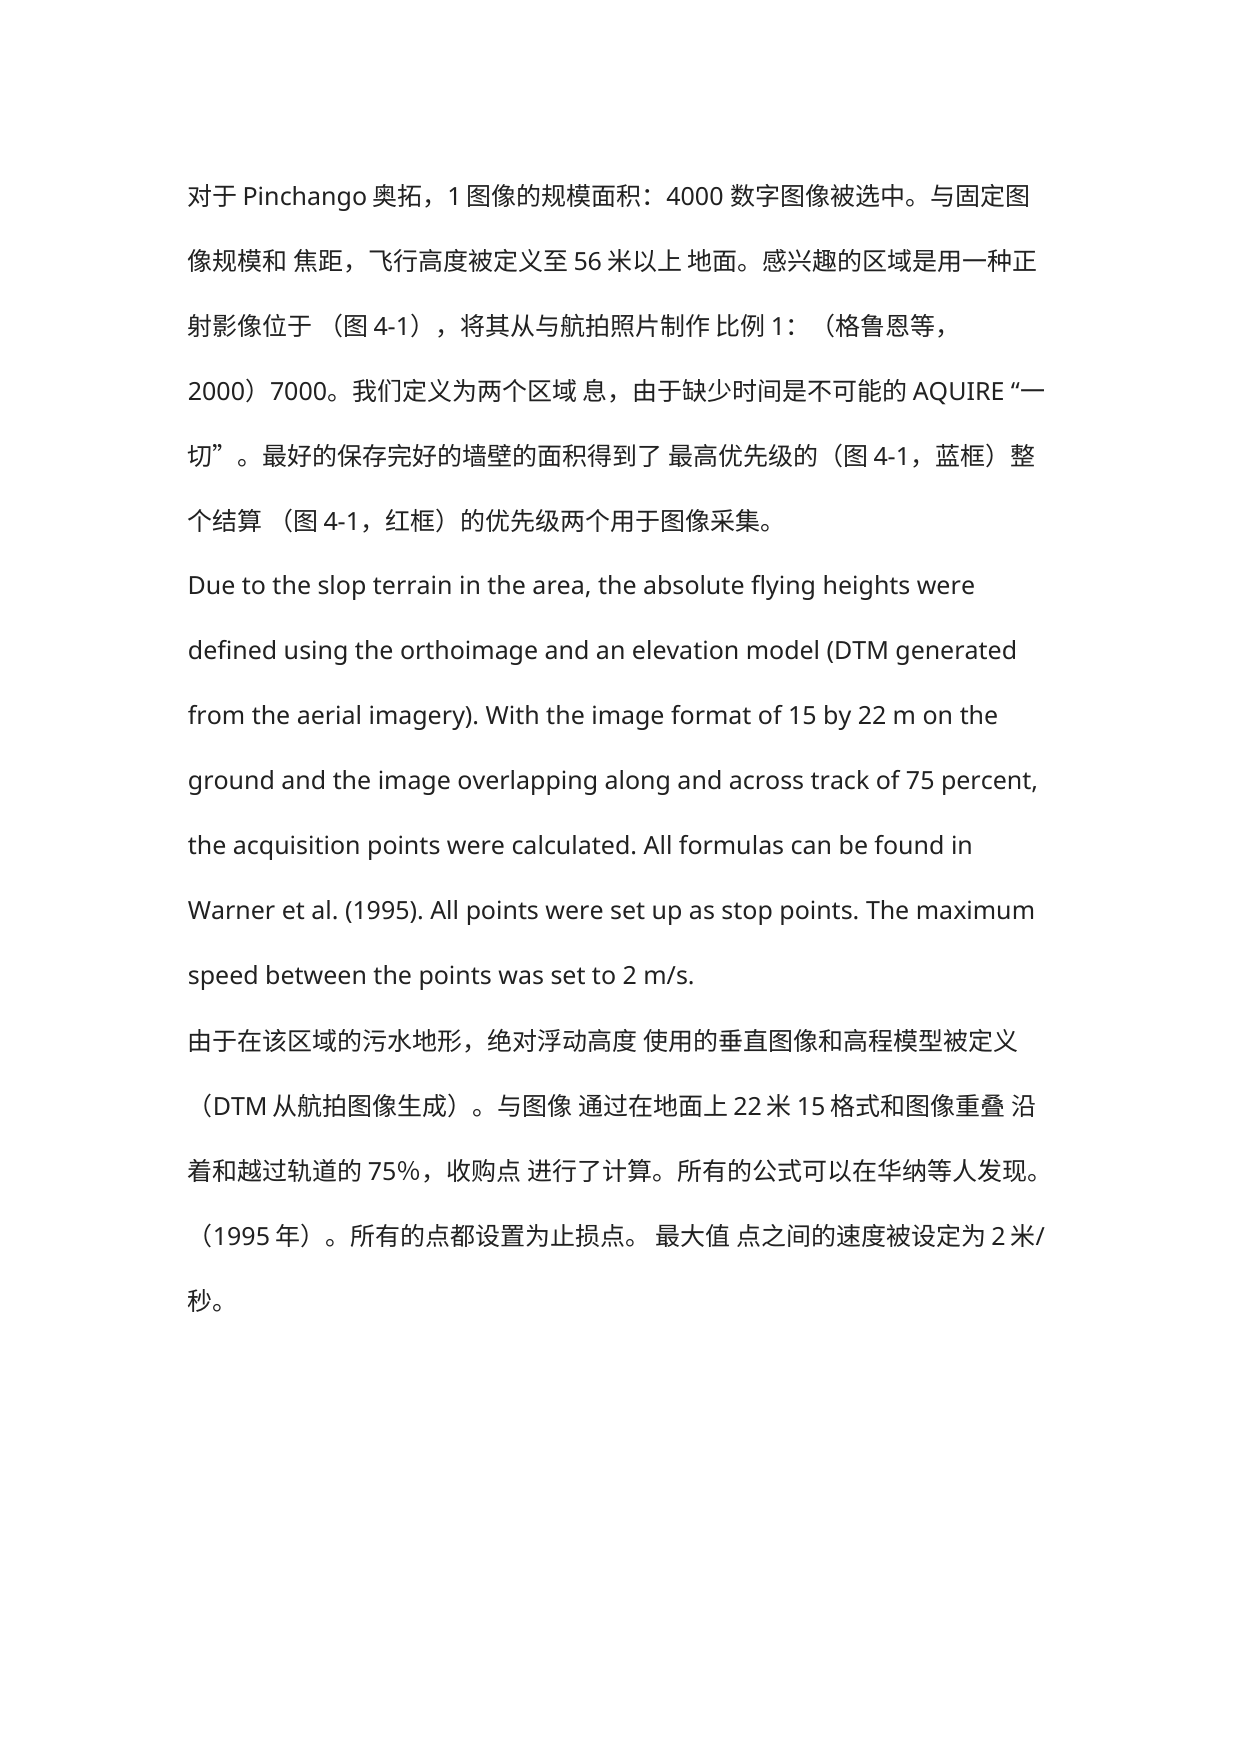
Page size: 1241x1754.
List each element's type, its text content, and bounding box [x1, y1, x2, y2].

text 由于在该区域的污水地形，绝对浮动高度 使用的垂直图像和高程模型被定义 （DTM从航拍图像生成）。与图像 通过在地面上22米15格式和图像重叠 沿着和越过轨道的75％，收购点 进行了计算。所有的公式可以在华纳等人发现。 （1995年）。所有的点都设置为止损点。 最大值 点之间的速度被设定为2米/秒。 [187, 1007, 1053, 1332]
text Due to the slop terrain in the area, the absolute flying heights were defined using the orthoimage and an elevation model (DTM generated from the aerial imagery). With the image format of 15 by 22 m on the ground and the image overlapping along and across track of 75 percent, the acquisition points were calculated. All formulas can be found in Warner et al. (1995). All points were set up as stop points. The maximum speed between the points was set to 2 m/s. [187, 552, 1053, 1007]
text 对于Pinchango奥拓，1图像的规模面积：4000 数字图像被选中。与固定图像规模和 焦距，飞行高度被定义至56米以上 地面。感兴趣的区域是用一种正射影像位于 （图4-1），将其从与航拍照片制作 比例1：（格鲁恩等，2000）7000。我们定义为两个区域 息，由于缺少时间是不可能的AQUIRE “一切”。最好的保存完好的墙壁的面积得到了 最高优先级的（图4-1，蓝框）整个结算 （图4-1，红框）的优先级两个用于图像采集。 [187, 162, 1053, 552]
